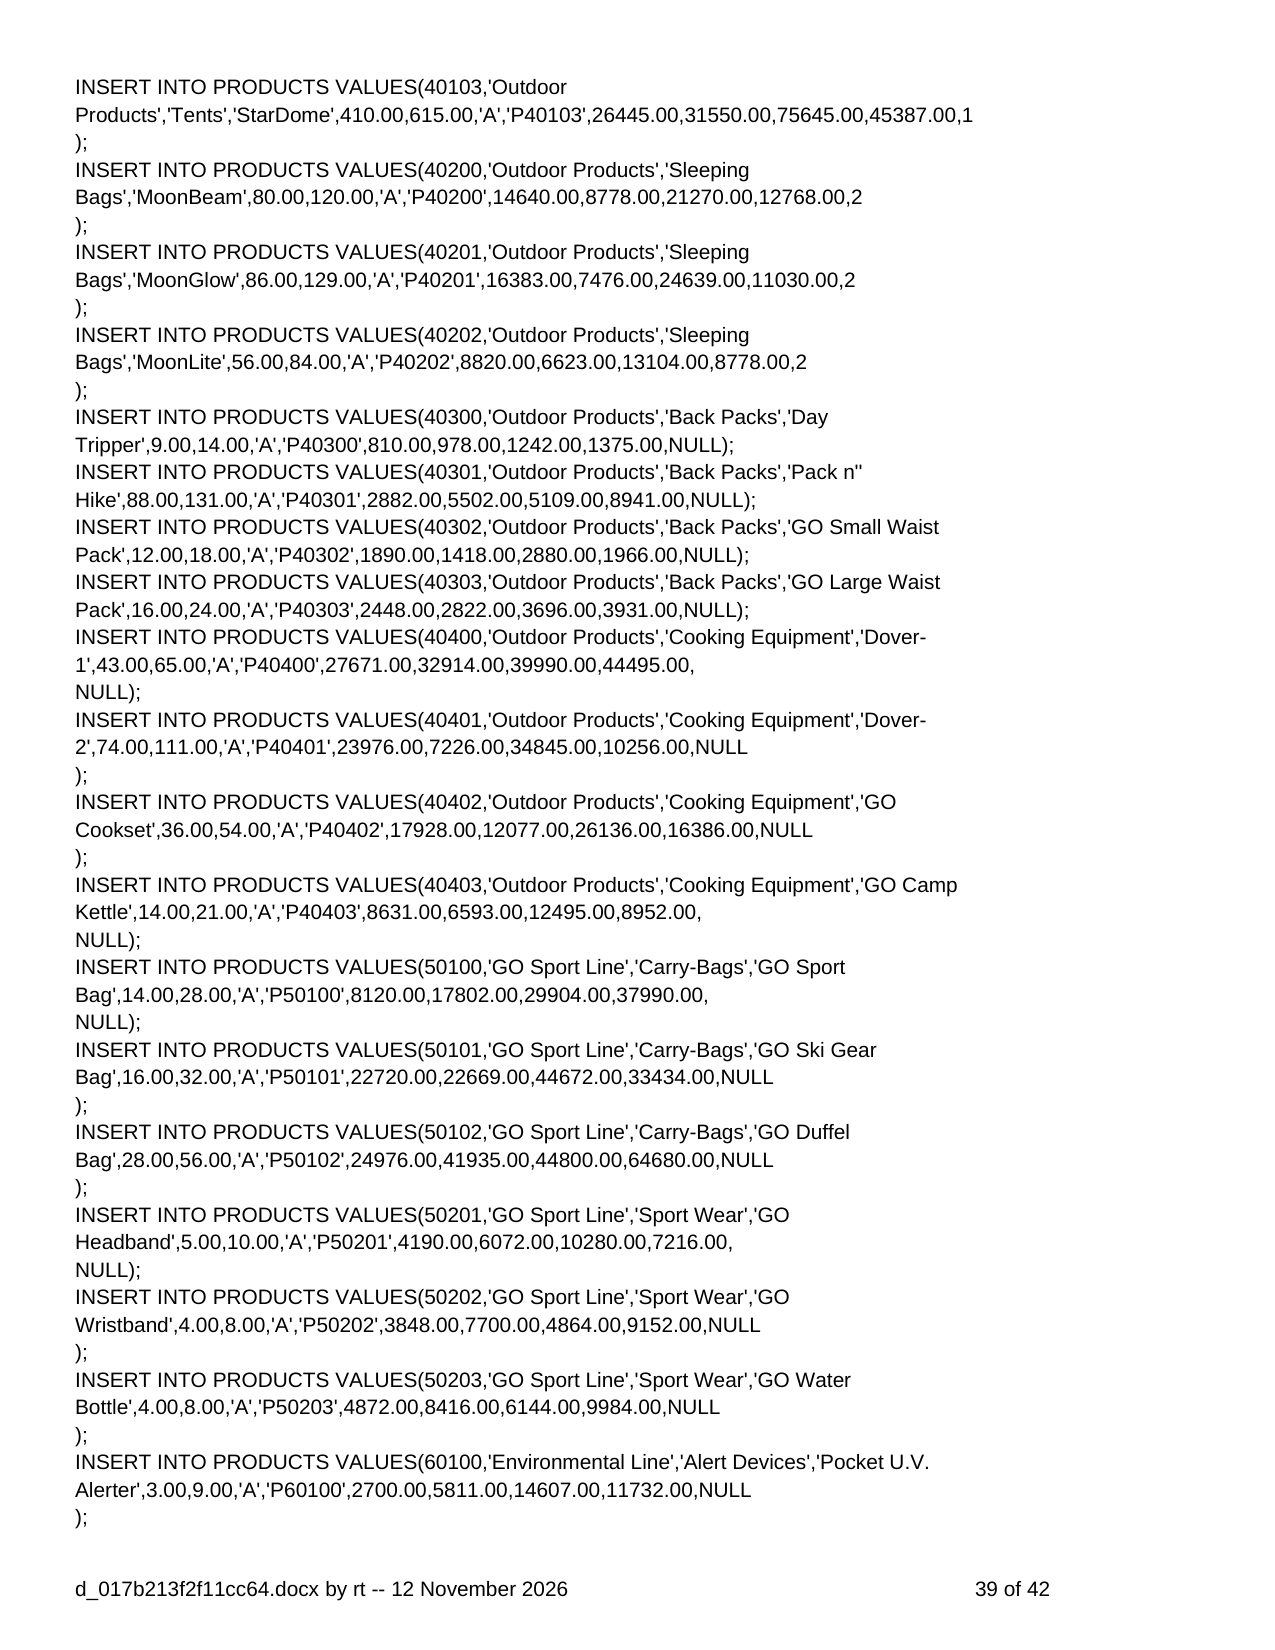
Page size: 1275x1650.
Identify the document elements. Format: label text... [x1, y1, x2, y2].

text ); [75, 1505, 1200, 1529]
text ); [75, 1340, 1200, 1364]
text INSERT INTO PRODUCTS VALUES(40403,'Outdoor Products','Cooking Equipment','GO Camp Kettle',14.00,21.00,'A','P40403',8631.00,6593.00,12495.00,8952.00, [75, 872, 1200, 924]
text INSERT INTO PRODUCTS VALUES(50102,'GO Sport Line','Carry-Bags','GO Duffel Bag',28.00,56.00,'A','P50102',24976.00,41935.00,44800.00,64680.00,NULL [75, 1120, 1200, 1171]
text INSERT INTO PRODUCTS VALUES(40300,'Outdoor Products','Back Packs','Day Tripper',9.00,14.00,'A','P40300',810.00,978.00,1242.00,1375.00,NULL); [75, 405, 1200, 456]
text ); [75, 1422, 1200, 1446]
text INSERT INTO PRODUCTS VALUES(50100,'GO Sport Line','Carry-Bags','GO Sport Bag',14.00,28.00,'A','P50100',8120.00,17802.00,29904.00,37990.00, [75, 955, 1200, 1006]
text INSERT INTO PRODUCTS VALUES(40401,'Outdoor Products','Cooking Equipment','Dover-2',74.00,111.00,'A','P40401',23976.00,7226.00,34845.00,10256.00,NULL [75, 707, 1200, 759]
text ); [75, 762, 1200, 786]
text INSERT INTO PRODUCTS VALUES(40402,'Outdoor Products','Cooking Equipment','GO Cookset',36.00,54.00,'A','P40402',17928.00,12077.00,26136.00,16386.00,NULL [75, 790, 1200, 841]
text ); [75, 377, 1200, 401]
text ); [75, 845, 1200, 869]
text INSERT INTO PRODUCTS VALUES(50202,'GO Sport Line','Sport Wear','GO Wristband',4.00,8.00,'A','P50202',3848.00,7700.00,4864.00,9152.00,NULL [75, 1285, 1200, 1336]
text INSERT INTO PRODUCTS VALUES(40201,'Outdoor Products','Sleeping Bags','MoonGlow',86.00,129.00,'A','P40201',16383.00,7476.00,24639.00,11030.00,2 [75, 240, 1200, 291]
text INSERT INTO PRODUCTS VALUES(60100,'Environmental Line','Alert Devices','Pocket U.V. Alerter',3.00,9.00,'A','P60100',2700.00,5811.00,14607.00,11732.00,NULL [75, 1450, 1200, 1501]
text INSERT INTO PRODUCTS VALUES(50201,'GO Sport Line','Sport Wear','GO Headband',5.00,10.00,'A','P50201',4190.00,6072.00,10280.00,7216.00, [75, 1202, 1200, 1254]
text NULL); [75, 1010, 1200, 1034]
text INSERT INTO PRODUCTS VALUES(40400,'Outdoor Products','Cooking Equipment','Dover-1',43.00,65.00,'A','P40400',27671.00,32914.00,39990.00,44495.00, [75, 625, 1200, 676]
text ); [75, 1092, 1200, 1116]
text INSERT INTO PRODUCTS VALUES(50101,'GO Sport Line','Carry-Bags','GO Ski Gear Bag',16.00,32.00,'A','P50101',22720.00,22669.00,44672.00,33434.00,NULL [75, 1037, 1200, 1089]
text INSERT INTO PRODUCTS VALUES(40103,'Outdoor Products','Tents','StarDome',410.00,615.00,'A','P40103',26445.00,31550.00,75645.00,45387.00,1 [75, 75, 1200, 126]
text ); [75, 1175, 1200, 1199]
text INSERT INTO PRODUCTS VALUES(40302,'Outdoor Products','Back Packs','GO Small Waist Pack',12.00,18.00,'A','P40302',1890.00,1418.00,2880.00,1966.00,NULL); [75, 515, 1200, 566]
text INSERT INTO PRODUCTS VALUES(50203,'GO Sport Line','Sport Wear','GO Water Bottle',4.00,8.00,'A','P50203',4872.00,8416.00,6144.00,9984.00,NULL [75, 1367, 1200, 1419]
text INSERT INTO PRODUCTS VALUES(40200,'Outdoor Products','Sleeping Bags','MoonBeam',80.00,120.00,'A','P40200',14640.00,8778.00,21270.00,12768.00,2 [75, 157, 1200, 209]
text ); [75, 212, 1200, 236]
text INSERT INTO PRODUCTS VALUES(40303,'Outdoor Products','Back Packs','GO Large Waist Pack',16.00,24.00,'A','P40303',2448.00,2822.00,3696.00,3931.00,NULL); [75, 570, 1200, 621]
text ); [75, 130, 1200, 154]
text NULL); [75, 927, 1200, 951]
text INSERT INTO PRODUCTS VALUES(40301,'Outdoor Products','Back Packs','Pack n'' Hike',88.00,131.00,'A','P40301',2882.00,5502.00,5109.00,8941.00,NULL); [75, 460, 1200, 511]
text NULL); [75, 1257, 1200, 1281]
text INSERT INTO PRODUCTS VALUES(40202,'Outdoor Products','Sleeping Bags','MoonLite',56.00,84.00,'A','P40202',8820.00,6623.00,13104.00,8778.00,2 [75, 322, 1200, 374]
text NULL); [75, 680, 1200, 704]
text ); [75, 295, 1200, 319]
